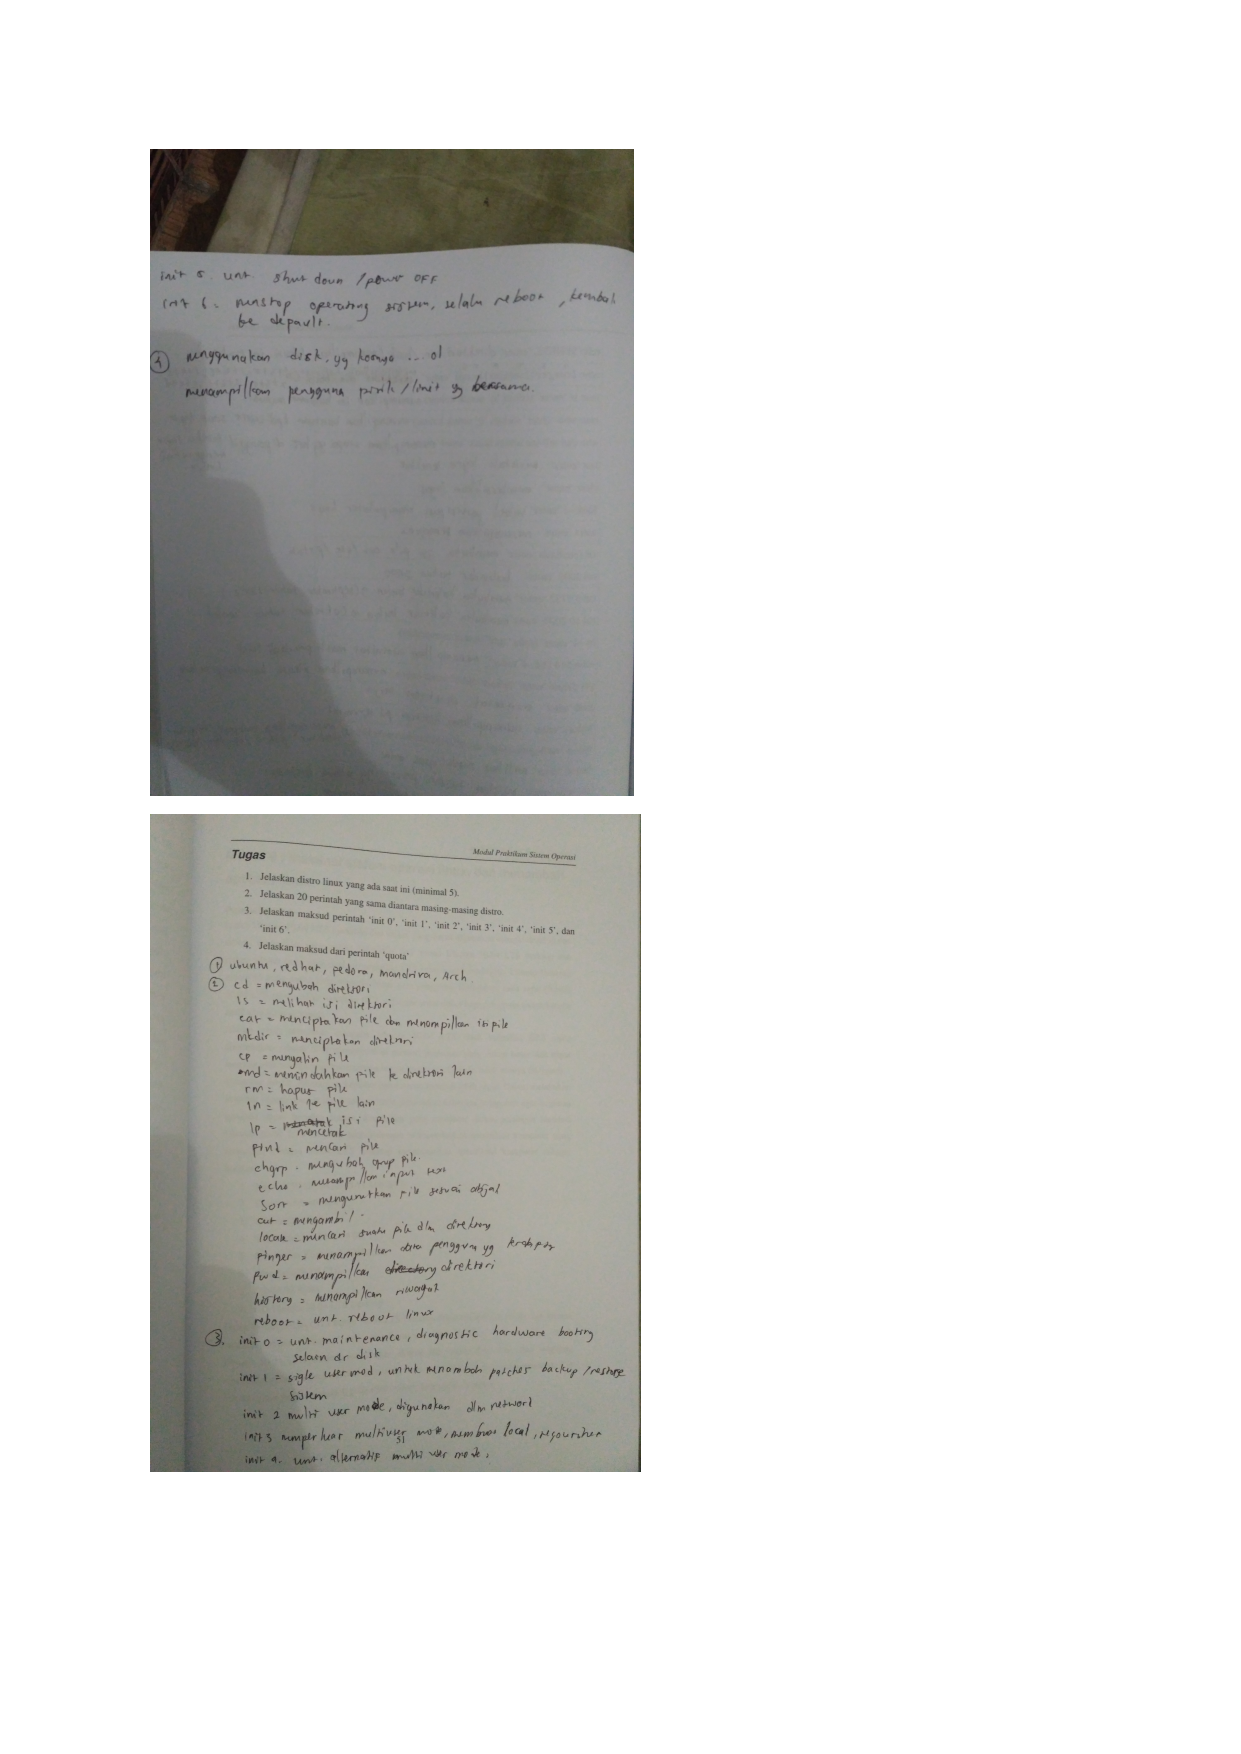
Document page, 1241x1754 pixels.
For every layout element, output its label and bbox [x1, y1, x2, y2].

picture [150, 149, 634, 796]
picture [150, 814, 641, 1472]
